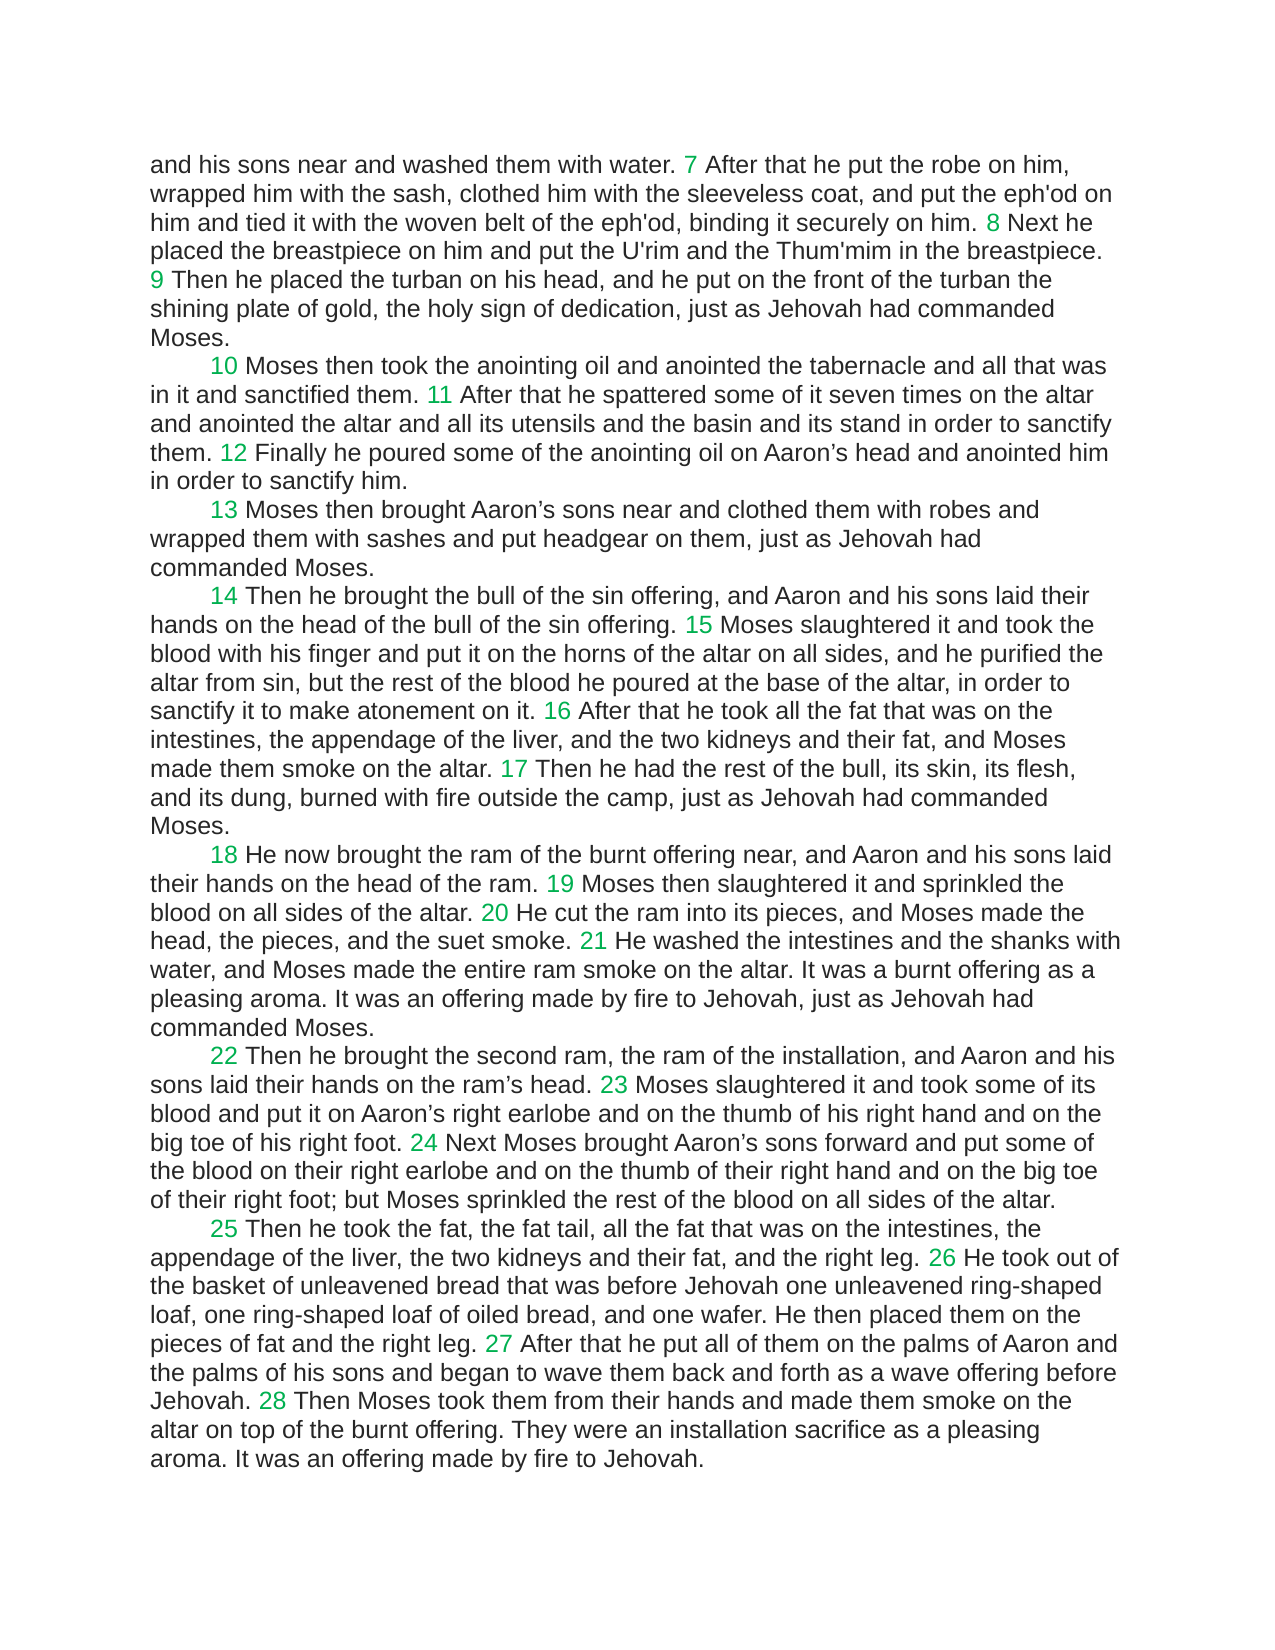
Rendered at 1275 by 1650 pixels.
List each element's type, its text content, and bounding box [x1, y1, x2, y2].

text 22 Then he brought the second ram, the ram of the installation, and Aaron and his sons laid their hands on the ram’s head. 23 Moses slaughtered it and took some of its blood and put it on Aaron’s right earlobe and on the thumb of his right hand and on the big toe of his right foot. 24 Next Moses brought Aaron’s sons forward and put some of the blood on their right earlobe and on the thumb of their right hand and on the big toe of their right foot; but Moses sprinkled the rest of the blood on all sides of the altar. [150, 1041, 1125, 1214]
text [150, 150, 1125, 351]
text 18 He now brought the ram of the burnt offering near, and Aaron and his sons laid their hands on the head of the ram. 19 Moses then slaughtered it and sprinkled the blood on all sides of the altar. 20 He cut the ram into its pieces, and Moses made the head, the pieces, and the suet smoke. 21 He washed the intestines and the shanks with water, and Moses made the entire ram smoke on the altar. It was a burnt offering as a pleasing aroma. It was an offering made by fire to Jehovah, just as Jehovah had commanded Moses. [150, 840, 1125, 1041]
text 13 Moses then brought Aaron’s sons near and clothed them with robes and wrapped them with sashes and put headgear on them, just as Jehovah had commanded Moses. [150, 495, 1125, 581]
text 25 Then he took the fat, the fat tail, all the fat that was on the intestines, the appendage of the liver, the two kidneys and their fat, and the right leg. 26 He took out of the basket of unleavened bread that was before Jehovah one unleavened ring-shaped loaf, one ring-shaped loaf of oiled bread, and one wafer. He then placed them on the pieces of fat and the right leg. 27 After that he put all of them on the palms of Aaron and the palms of his sons and began to wave them back and forth as a wave offering before Jehovah. 28 Then Moses took them from their hands and made them smoke on the altar on top of the burnt offering. They were an installation sacrifice as a pleasing aroma. It was an offering made by fire to Jehovah. [150, 1214, 1125, 1472]
text 10 Moses then took the anointing oil and anointed the tabernacle and all that was in it and sanctified them. 11 After that he spattered some of it seven times on the altar and anointed the altar and all its utensils and the basin and its stand in order to sanctify them. 12 Finally he poured some of the anointing oil on Aaron’s head and anointed him in order to sanctify him. [150, 351, 1125, 495]
text 14 Then he brought the bull of the sin offering, and Aaron and his sons laid their hands on the head of the bull of the sin offering. 15 Moses slaughtered it and took the blood with his finger and put it on the horns of the altar on all sides, and he purified the altar from sin, but the rest of the blood he poured at the base of the altar, in order to sanctify it to make atonement on it. 16 After that he took all the fat that was on the intestines, the appendage of the liver, and the two kidneys and their fat, and Moses made them smoke on the altar. 17 Then he had the rest of the bull, its skin, its flesh, and its dung, burned with fire outside the camp, just as Jehovah had commanded Moses. [150, 581, 1125, 840]
